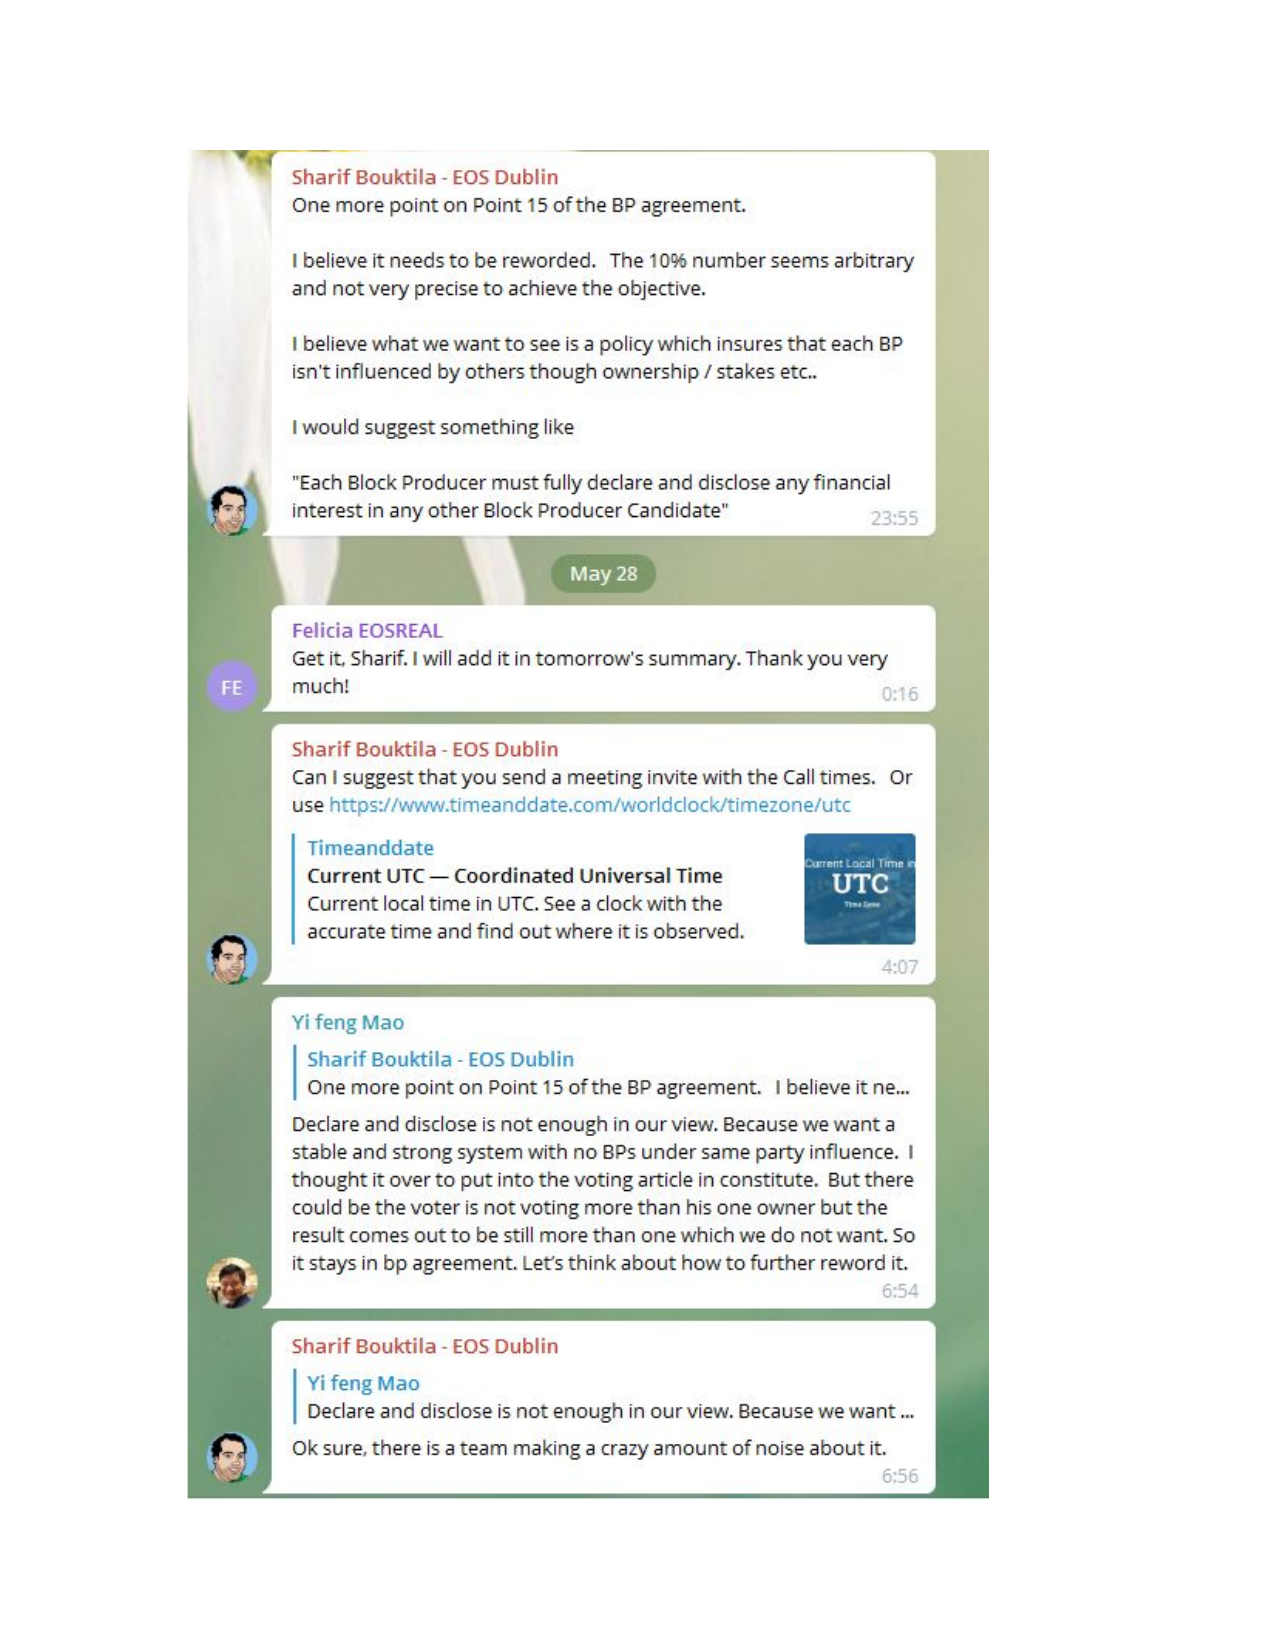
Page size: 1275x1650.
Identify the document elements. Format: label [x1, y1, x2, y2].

picture [187, 150, 989, 1500]
